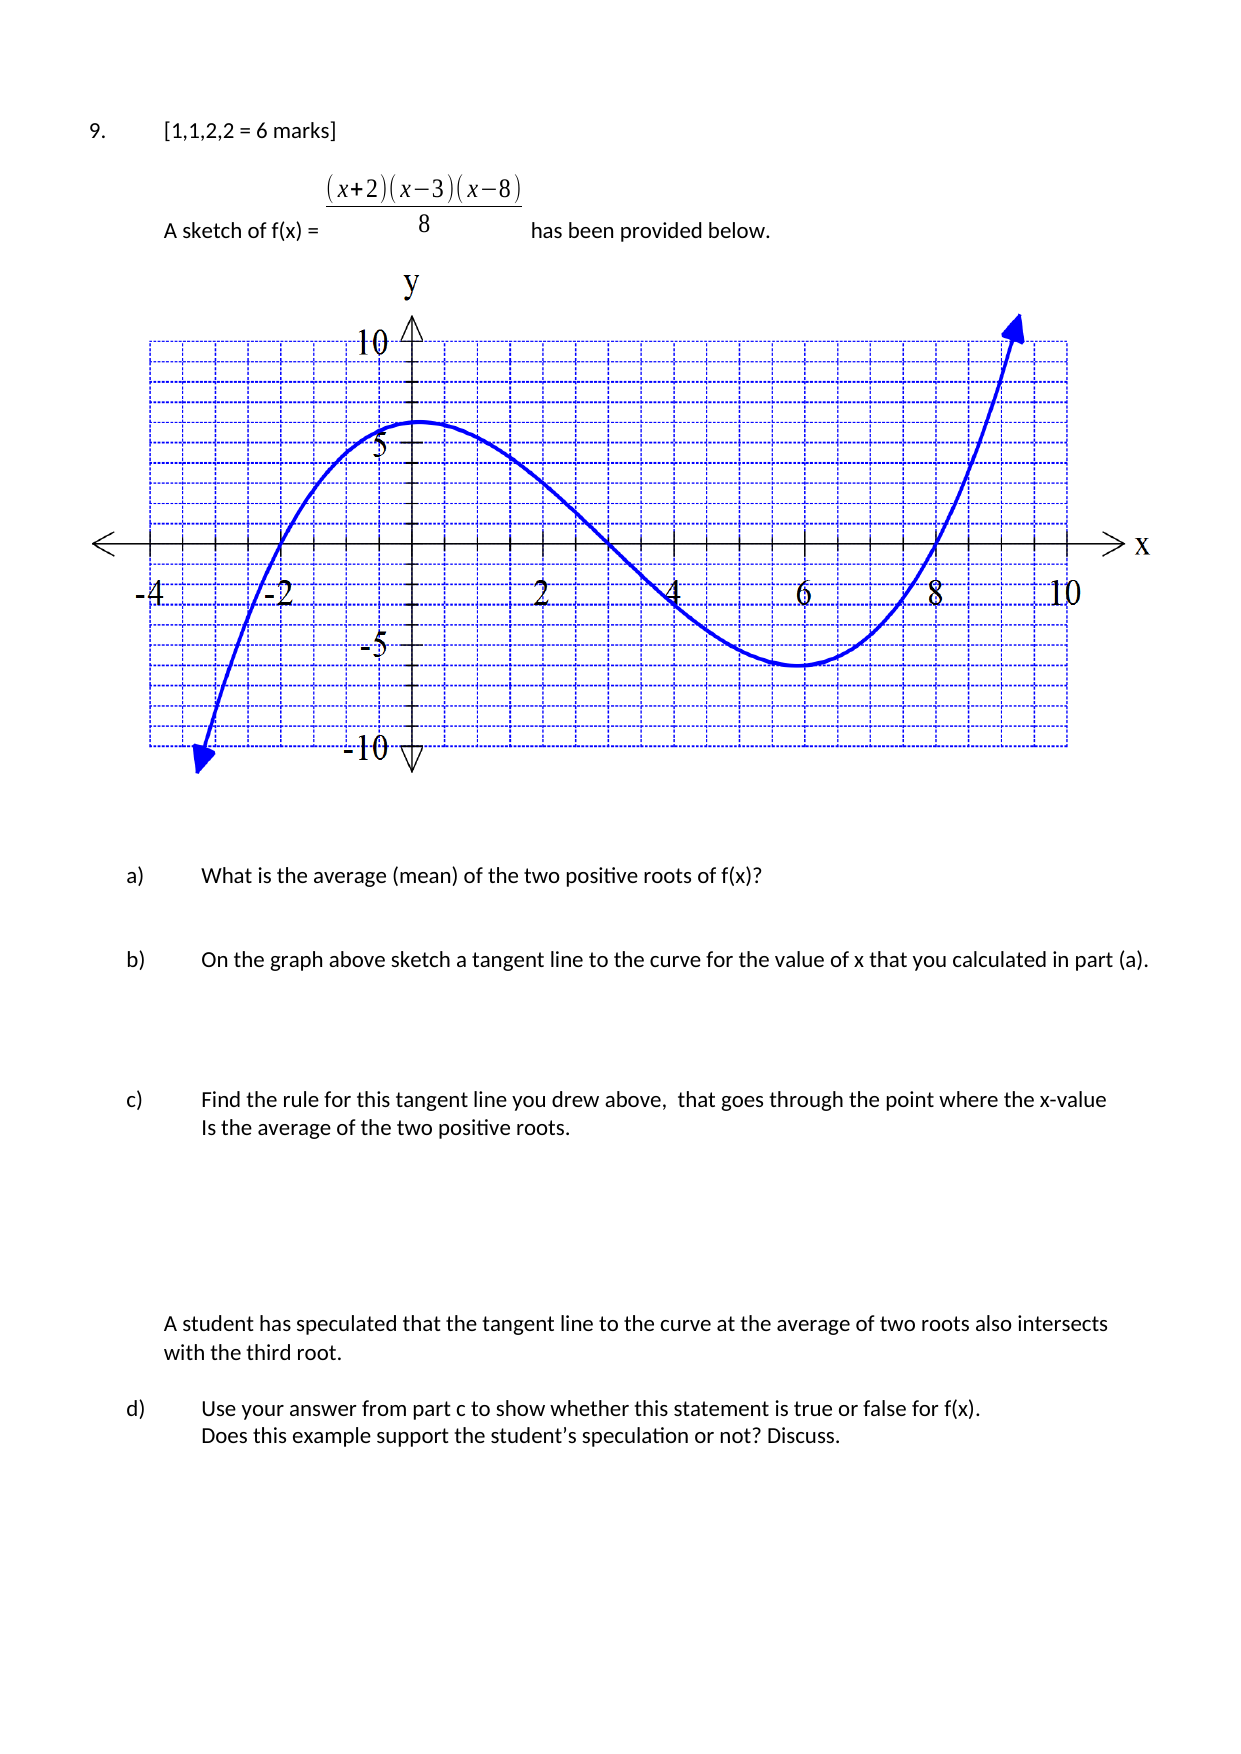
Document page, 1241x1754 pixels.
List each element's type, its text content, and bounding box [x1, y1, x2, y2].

text 9. [1,1,2,2 = 6 marks] [89, 117, 1152, 145]
list Does this example support the student’s speculation or not? Discuss. [201, 1422, 1152, 1450]
text A student has speculated that the tangent line to the curve at the average of two roots also intersects with the third root. [164, 1309, 1152, 1366]
list Find the rule for this tangent line you drew above, that goes through the point where the x-value [126, 1085, 1152, 1113]
text A sketch of f(x) = has been provided below. [89, 173, 1152, 244]
list Use your answer from part c to show whether this statement is true or false for f(x). [126, 1394, 1152, 1422]
list On the graph above sketch a tangent line to the curve for the value of x that you calculated in part (a). [126, 945, 1152, 973]
text Is the average of the two positive roots. [201, 1113, 1152, 1141]
picture [88, 271, 1153, 777]
list What is the average (mean) of the two positive roots of f(x)? [126, 861, 1152, 889]
